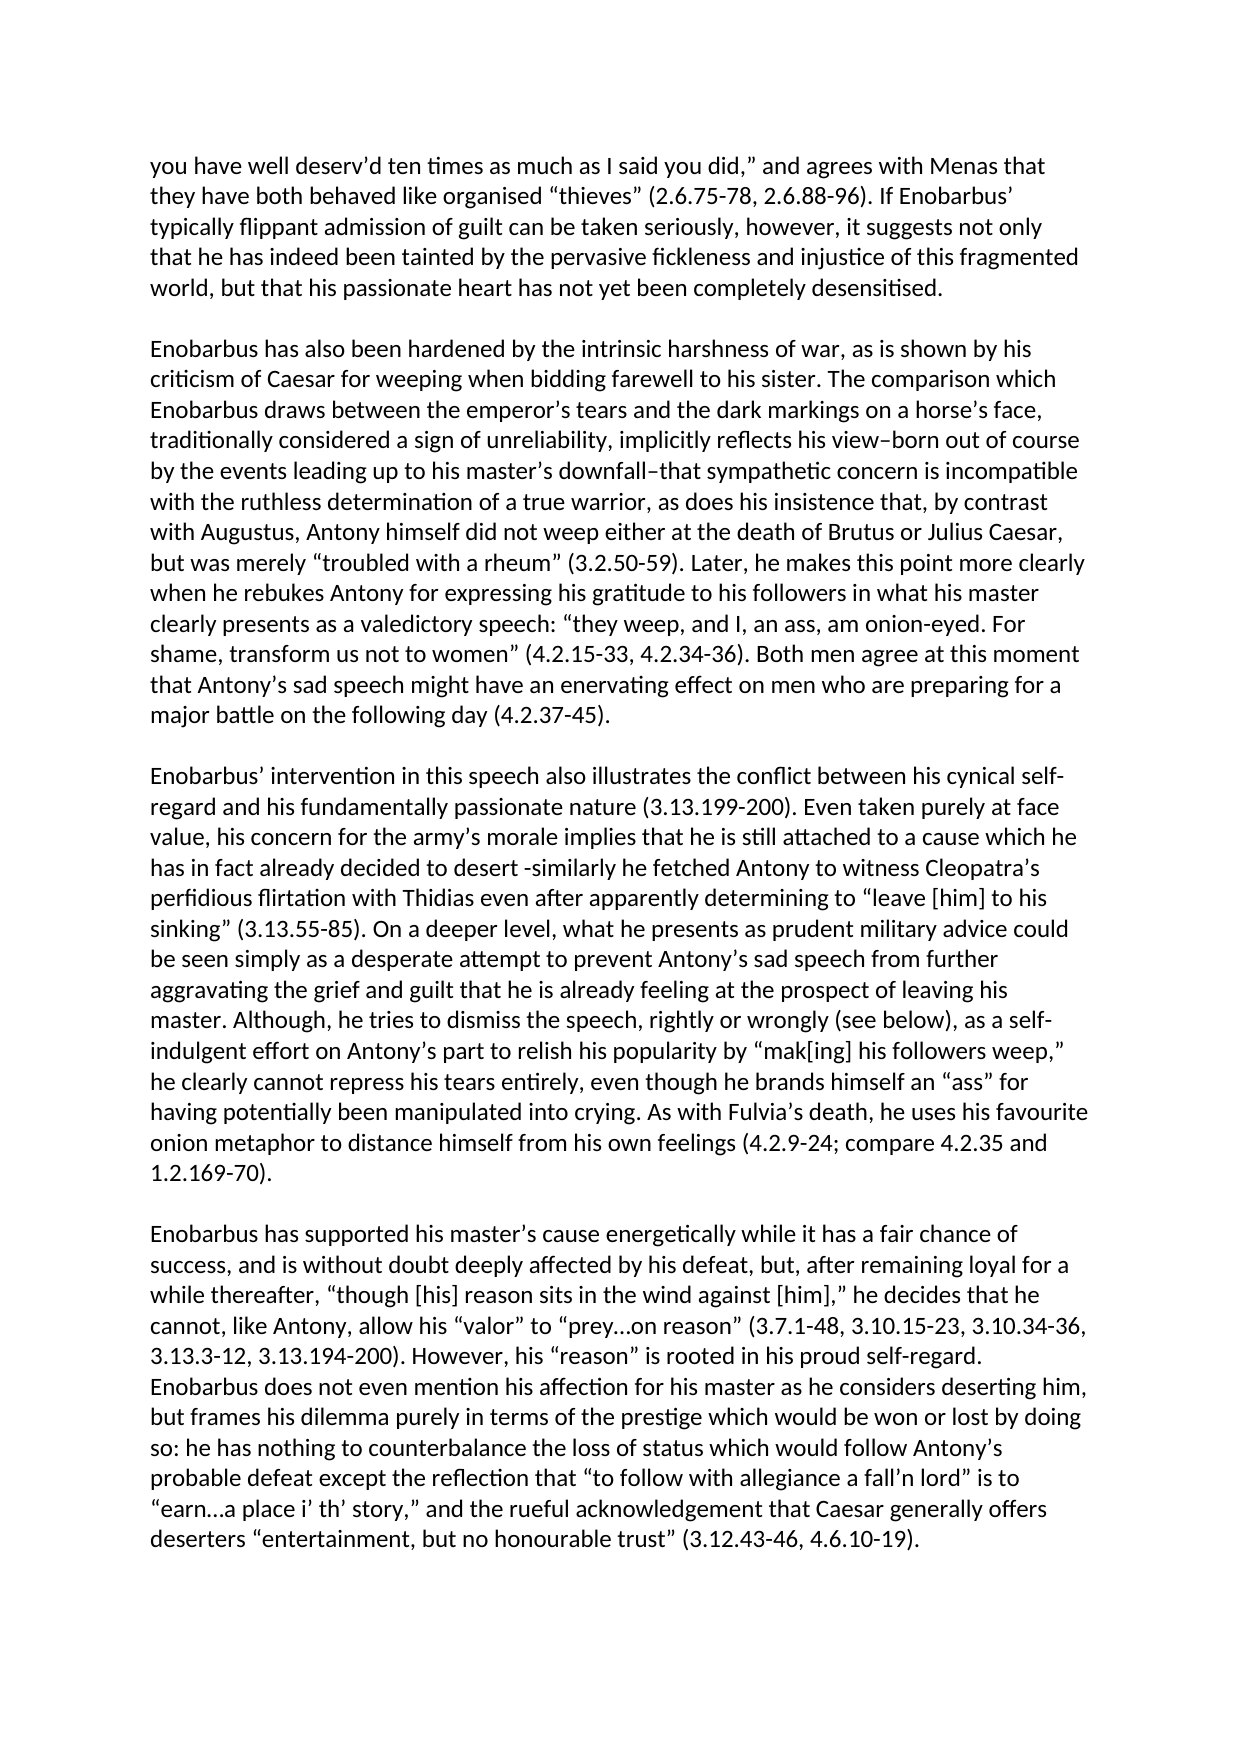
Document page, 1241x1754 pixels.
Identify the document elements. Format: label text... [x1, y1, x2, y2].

text Enobarbus has also been hardened by the intrinsic harshness of war, as is shown by his criticism of Caesar for weeping when bidding farewell to his sister. The comparison which Enobarbus draws between the emperor’s tears and the dark markings on a horse’s face, traditionally considered a sign of unreliability, implicitly reflects his view–born out of course by the events leading up to his master’s downfall–that sympathetic concern is incompatible with the ruthless determination of a true warrior, as does his insistence that, by contrast with Augustus, Antony himself did not weep either at the death of Brutus or Julius Caesar, but was merely “troubled with a rheum” (3.2.50-59). Later, he makes this point more clearly when he rebukes Antony for expressing his gratitude to his followers in what his master clearly presents as a valedictory speech: “they weep, and I, an ass, am onion-eyed. For shame, transform us not to women” (4.2.15-33, 4.2.34-36). Both men agree at this moment that Antony’s sad speech might have an enervating effect on men who are preparing for a major battle on the following day (4.2.37-45). [150, 333, 1090, 730]
text Enobarbus’ intervention in this speech also illustrates the conflict between his cynical self-regard and his fundamentally passionate nature (3.13.199-200). Even taken purely at face value, his concern for the army’s morale implies that he is still attached to a cause which he has in fact already decided to desert -similarly he fetched Antony to witness Cleopatra’s perfidious flirtation with Thidias even after apparently determining to “leave [him] to his sinking” (3.13.55-85). On a deeper level, what he presents as prudent military advice could be seen simply as a desperate attempt to prevent Antony’s sad speech from further aggravating the grief and guilt that he is already feeling at the prospect of leaving his master. Although, he tries to dismiss the speech, rightly or wrongly (see below), as a self-indulgent effort on Antony’s part to relish his popularity by “mak[ing] his followers weep,” he clearly cannot repress his tears entirely, even though he brands himself an “ass” for having potentially been manipulated into crying. As with Fulvia’s death, he uses his favourite onion metaphor to distance himself from his own feelings (4.2.9-24; compare 4.2.35 and 1.2.169-70). [150, 760, 1090, 1188]
text Enobarbus has supported his master’s cause energetically while it has a fair chance of success, and is without doubt deeply affected by his defeat, but, after remaining loyal for a while thereafter, “though [his] reason sits in the wind against [him],” he decides that he cannot, like Antony, allow his “valor” to “prey…on reason” (3.7.1-48, 3.10.15-23, 3.10.34-36, 3.13.3-12, 3.13.194-200). However, his “reason” is rooted in his proud self-regard. Enobarbus does not even mention his affection for his master as he considers deserting him, but frames his dilemma purely in terms of the prestige which would be won or lost by doing so: he has nothing to counterbalance the loss of status which would follow Antony’s probable defeat except the reflection that “to follow with allegiance a fall’n lord” is to “earn…a place i’ th’ story,” and the rueful acknowledgement that Caesar generally offers deserters “entertainment, but no honourable trust” (3.12.43-46, 4.6.10-19). [150, 1218, 1090, 1554]
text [150, 150, 1090, 303]
